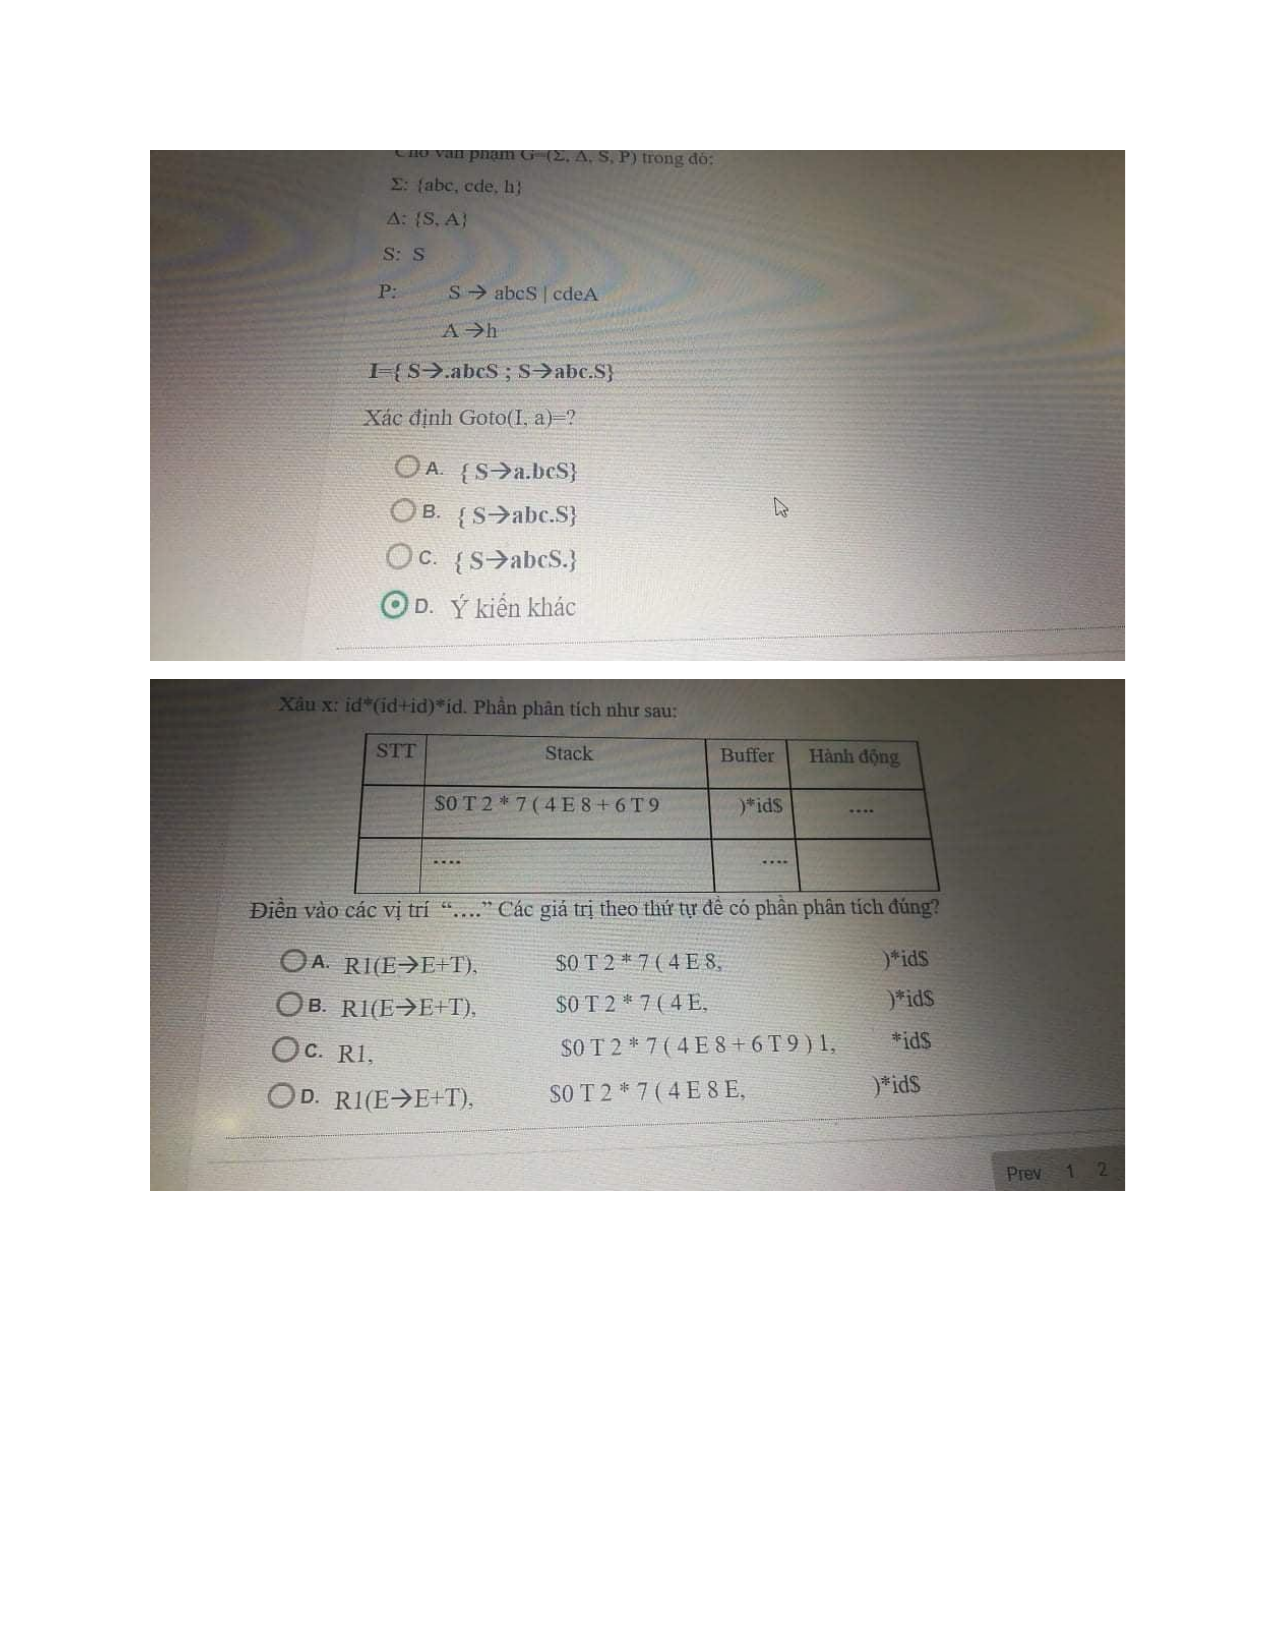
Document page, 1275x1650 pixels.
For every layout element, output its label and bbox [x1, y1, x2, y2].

picture [150, 679, 1125, 1191]
picture [150, 150, 1125, 661]
